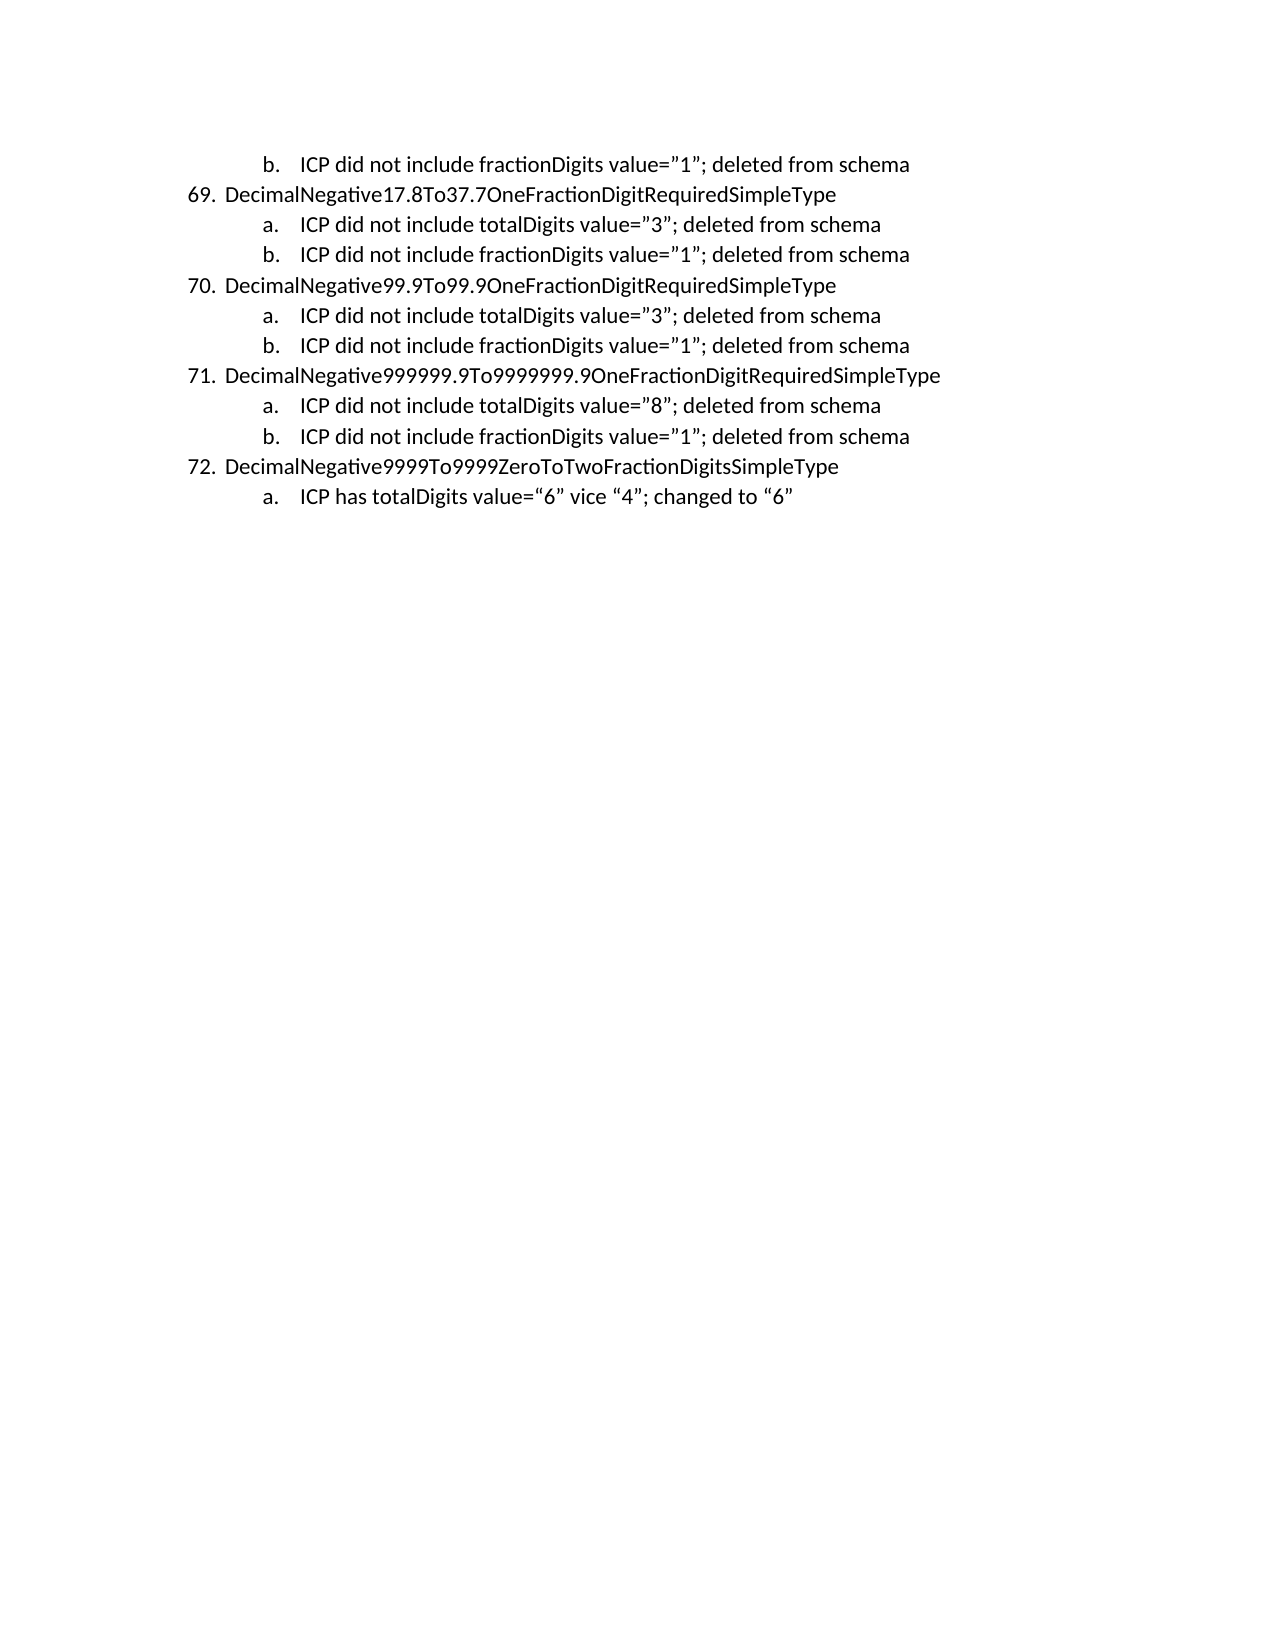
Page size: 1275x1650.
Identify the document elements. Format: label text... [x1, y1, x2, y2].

list ICP has totalDigits value=“6” vice “4”; changed to “6” [262, 482, 1125, 510]
list ICP did not include totalDigits value=”3”; deleted from schema [262, 301, 1125, 329]
list DecimalNegative99.9To99.9OneFractionDigitRequiredSimpleType [187, 271, 1125, 299]
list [262, 210, 1125, 238]
list ICP did not include fractionDigits value=”1”; deleted from schema [262, 331, 1125, 359]
list DecimalNegative17.8To37.7OneFractionDigitRequiredSimpleType [187, 180, 1125, 208]
list DecimalNegative999999.9To9999999.9OneFractionDigitRequiredSimpleType [187, 361, 1125, 389]
list ICP did not include totalDigits value=”8”; deleted from schema [262, 392, 1125, 420]
list DecimalNegative9999To9999ZeroToTwoFractionDigitsSimpleType [187, 452, 1125, 480]
list ICP did not include fractionDigits value=”1”; deleted from schema [262, 422, 1125, 450]
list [262, 150, 1125, 178]
list ICP did not include fractionDigits value=”1”; deleted from schema [262, 241, 1125, 269]
